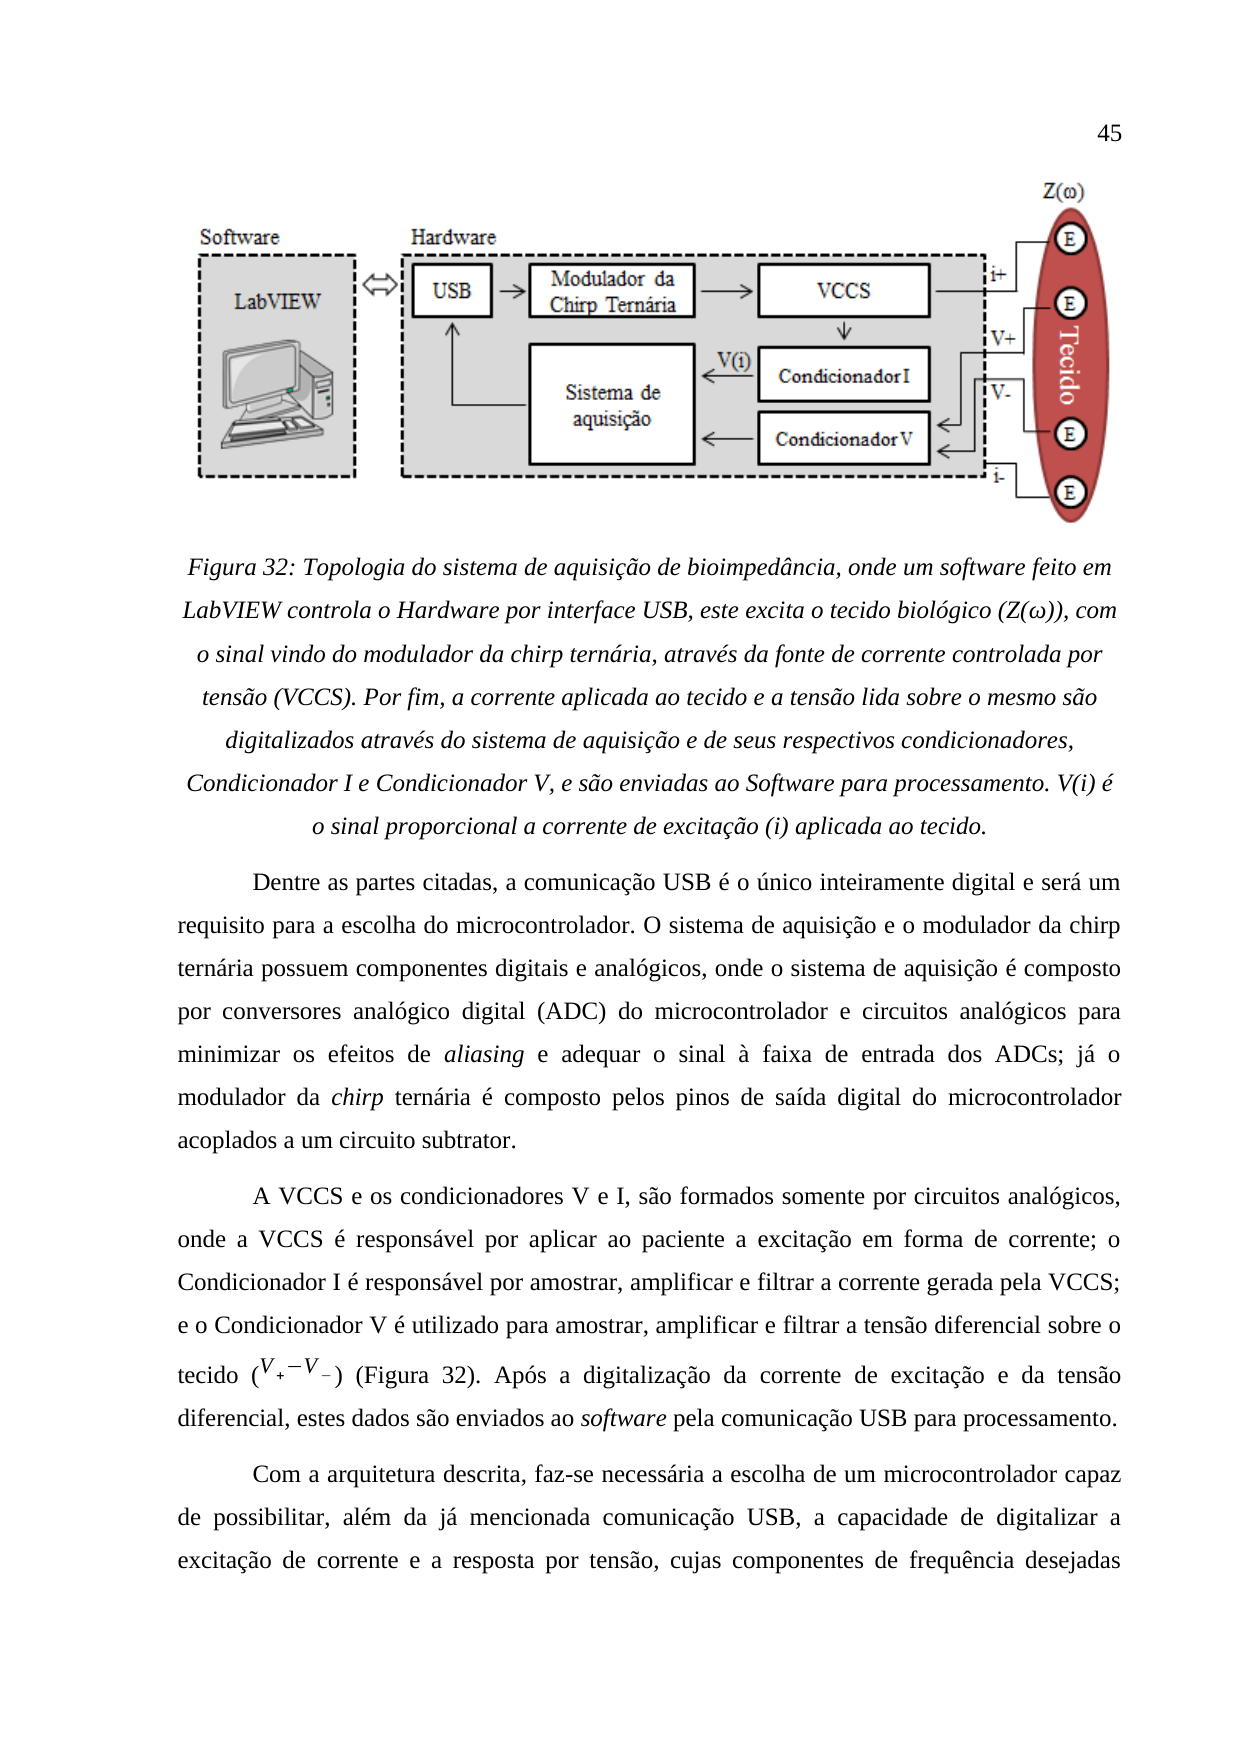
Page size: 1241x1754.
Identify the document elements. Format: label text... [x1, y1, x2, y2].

text A VCCS e os condicionadores V e I, são formados somente por circuitos analógicos, onde a VCCS é responsável por aplicar ao paciente a excitação em forma de corrente; o Condicionador I é responsável por amostrar, amplificar e filtrar a corrente gerada pela VCCS; e o Condicionador V é utilizado para amostrar, amplificar e filtrar a tensão diferencial sobre o tecido () (Figura 32). Após a digitalização da corrente de excitação e da tensão diferencial, estes dados são enviados ao software pela comunicação USB para processamento. [177, 1181, 1122, 1432]
picture [189, 177, 1110, 526]
text Figura 32: Topologia do sistema de aquisição de bioimpedância, onde um software feito em LabVIEW controla o Hardware por interface USB, este excita o tecido biológico (Z(ω)), com o sinal vindo do modulador da chirp ternária, através da fonte de corrente controlada por tensão (VCCS). Por fim, a corrente aplicada ao tecido e a tensão lida sobre o mesmo são digitalizados através do sistema de aquisição e de seus respectivos condicionadores, Condicionador I e Condicionador V, e são enviadas ao Software para processamento. V(i) é o sinal proporcional a corrente de excitação (i) aplicada ao tecido. [177, 552, 1122, 840]
text Dentre as partes citadas, a comunicação USB é o único inteiramente digital e será um requisito para a escolha do microcontrolador. O sistema de aquisição e o modulador da chirp ternária possuem componentes digitais e analógicos, onde o sistema de aquisição é composto por conversores analógico digital (ADC) do microcontrolador e circuitos analógicos para minimizar os efeitos de aliasing e adequar o sinal à faixa de entrada dos ADCs; já o modulador da chirp ternária é composto pelos pinos de saída digital do microcontrolador acoplados a um circuito subtrator. [177, 867, 1122, 1154]
